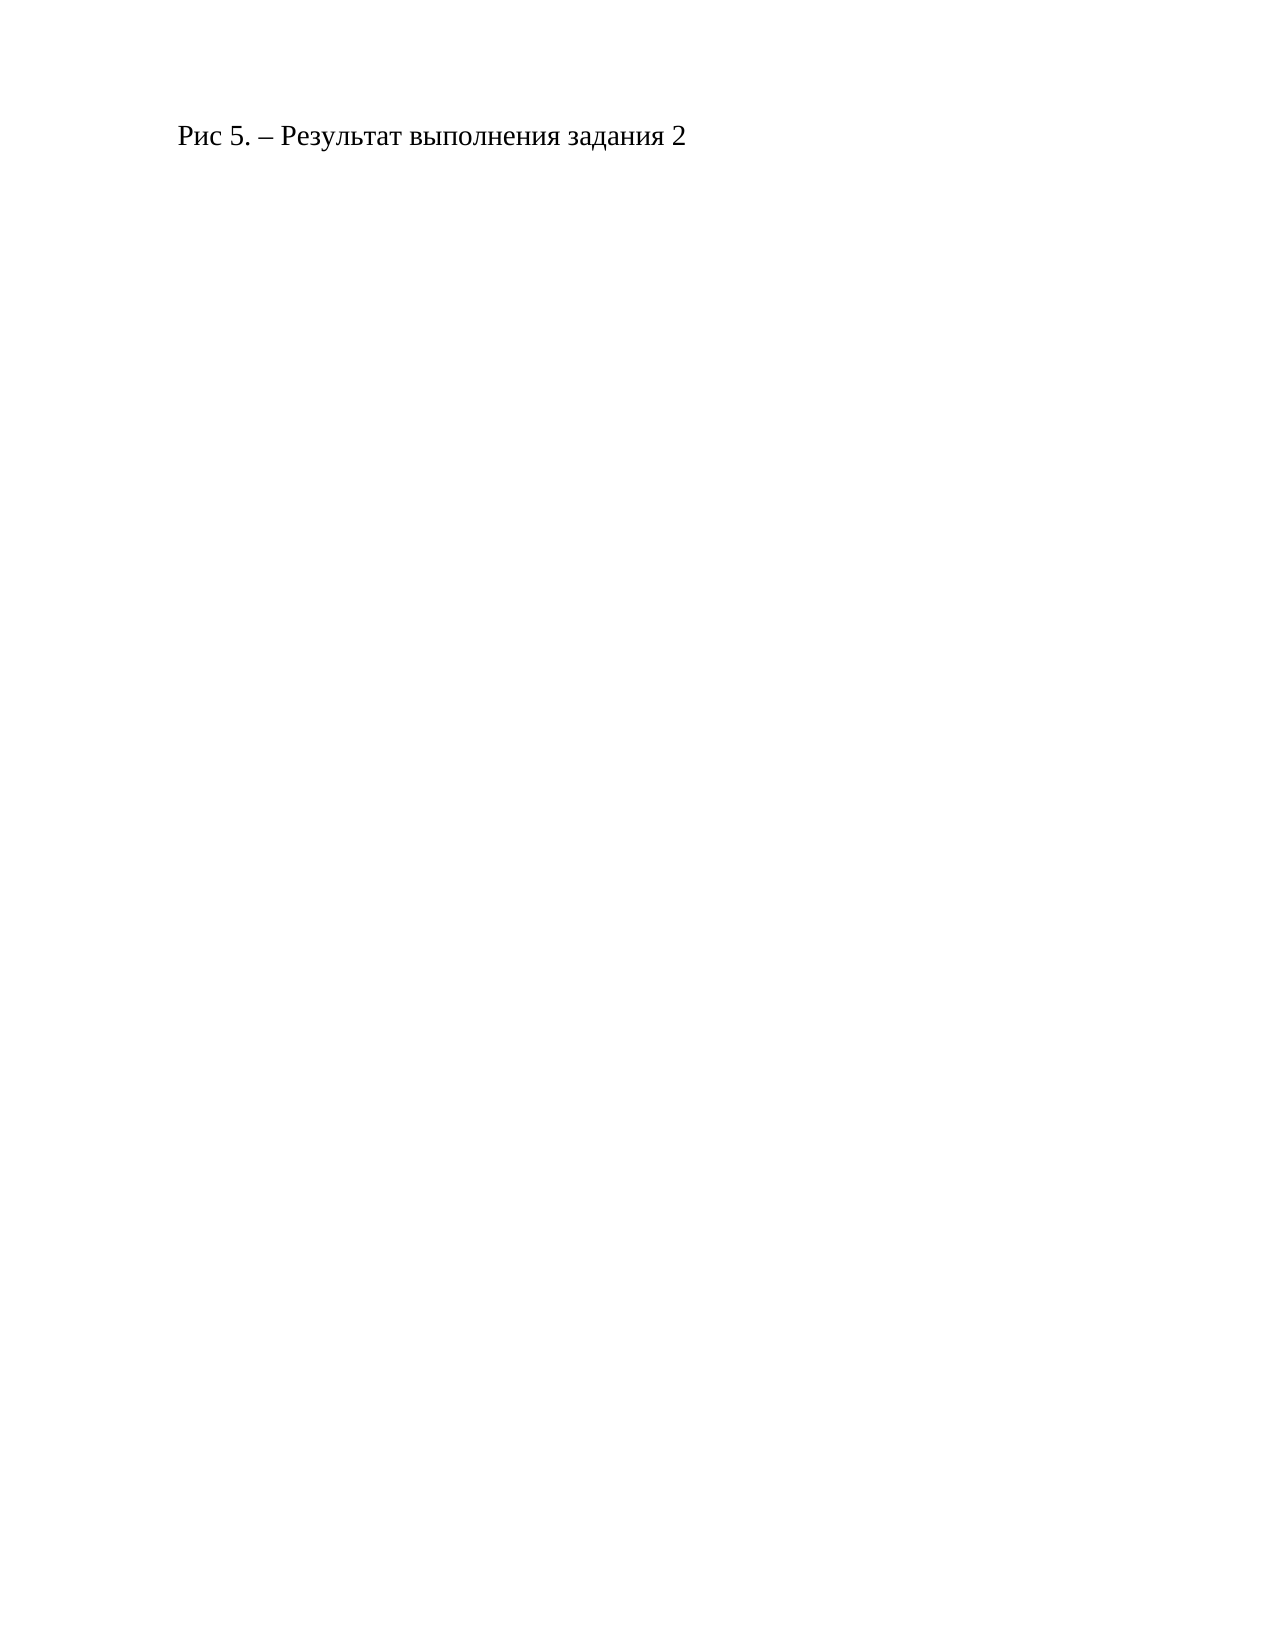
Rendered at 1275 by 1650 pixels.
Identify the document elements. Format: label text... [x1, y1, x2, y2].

text Рис 5. – Результат выполнения задания 2 [177, 118, 1186, 152]
